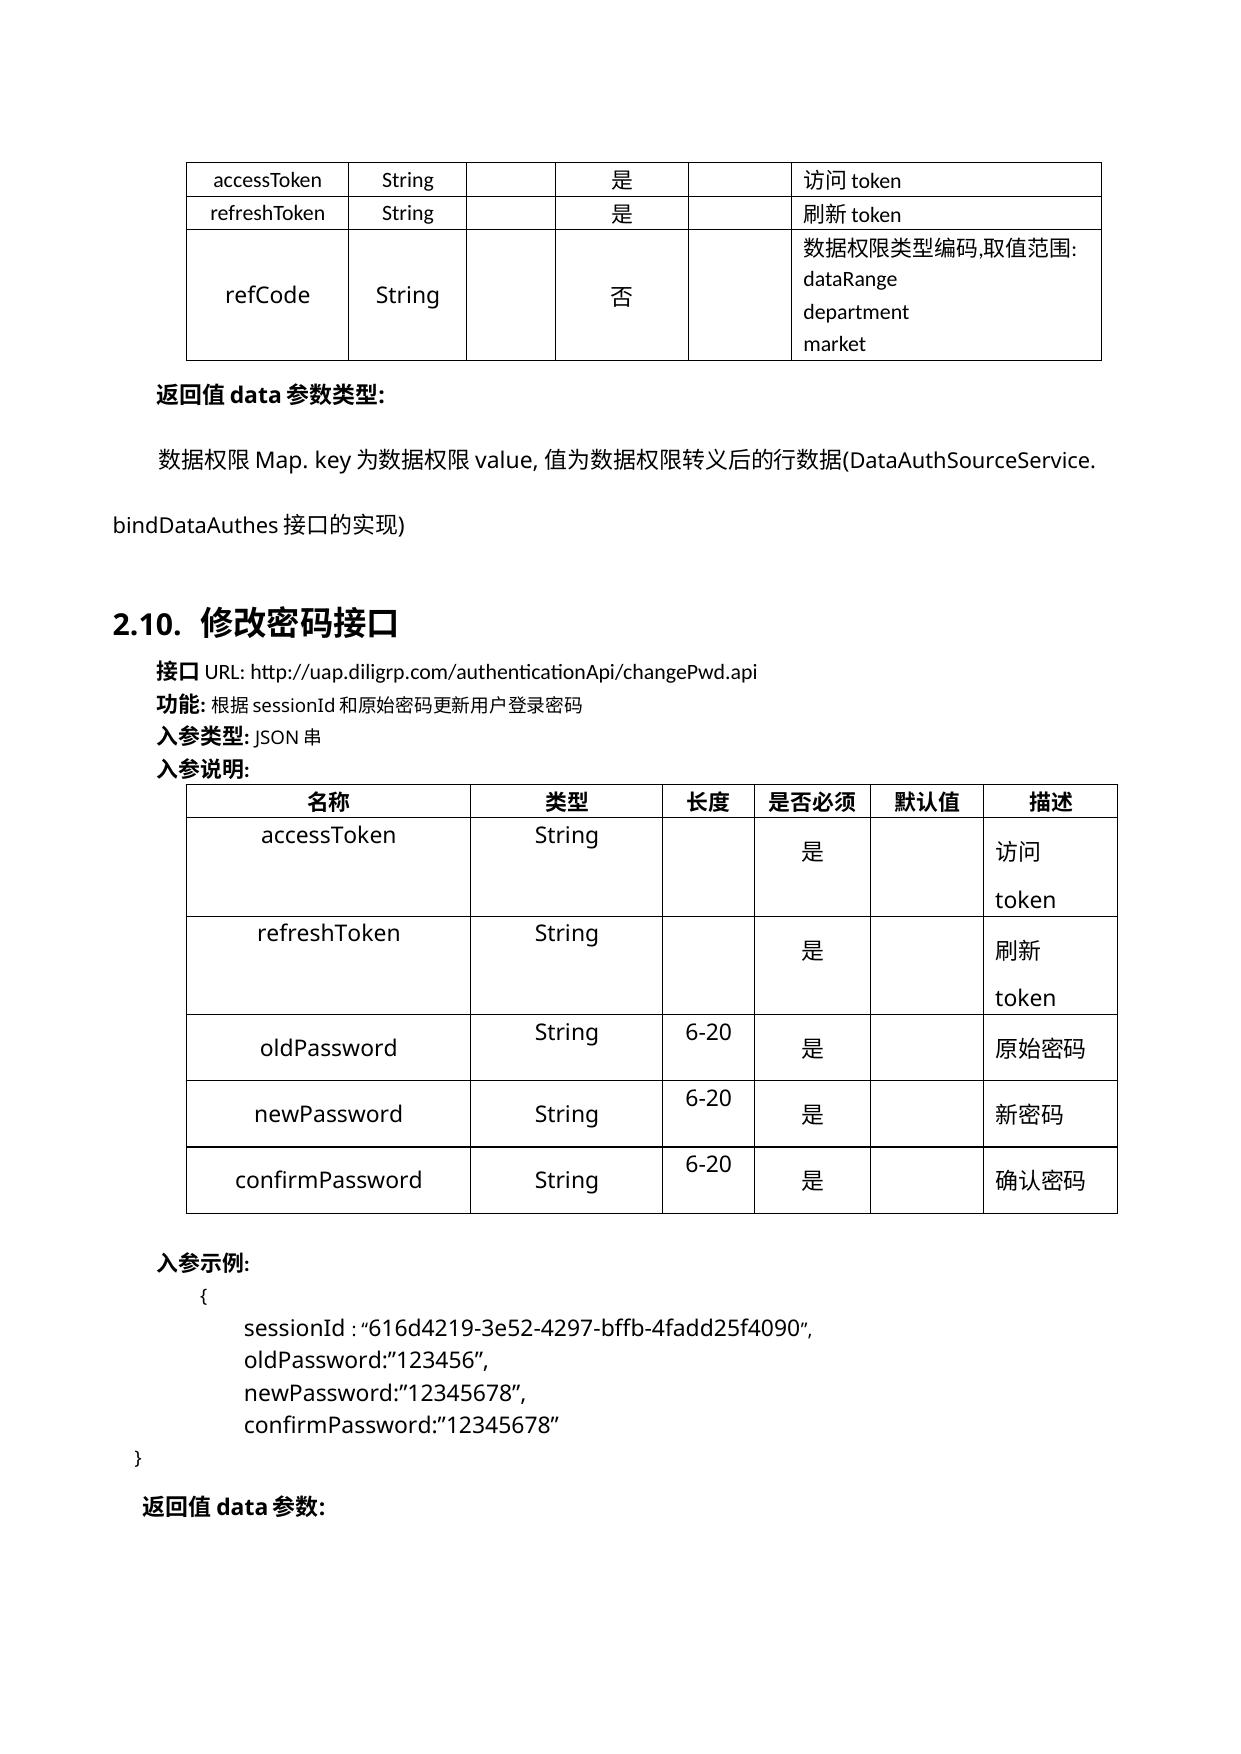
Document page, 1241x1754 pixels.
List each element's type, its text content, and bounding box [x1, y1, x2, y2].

table_cell [871, 1081, 983, 1146]
table_header 类型 [471, 785, 662, 817]
table_cell accessToken [187, 818, 470, 916]
table_cell [871, 917, 983, 1014]
table_header 描述 [984, 785, 1117, 817]
text { [134, 1278, 1128, 1311]
text 功能: 根据sessionId和原始密码更新用户登录密码 [134, 686, 1128, 719]
table_cell 6-20 [663, 1148, 754, 1212]
table_cell [467, 230, 555, 360]
table_cell [689, 230, 791, 360]
table_cell String [471, 1081, 662, 1146]
table_cell confirmPassword [187, 1148, 470, 1212]
table_cell String [349, 197, 466, 229]
table_header 长度 [663, 785, 754, 817]
text 接口URL: http://uap.diligrp.com/authenticationApi/changePwd.api [134, 654, 1128, 686]
table_cell newPassword [187, 1081, 470, 1146]
table_cell 是 [556, 197, 688, 229]
table_cell 数据权限类型编码,取值范围: dataRange department market [792, 230, 1101, 360]
table_cell 刷新token [984, 917, 1117, 1014]
table_cell 是 [556, 163, 688, 196]
table_cell [663, 917, 754, 1014]
table_header 是否必须 [755, 785, 870, 817]
text newPassword:”12345678”, [222, 1376, 1128, 1408]
table_cell 是 [755, 1015, 870, 1080]
table_cell 访问token [792, 163, 1101, 196]
table_cell [871, 818, 983, 916]
table_cell refreshToken [187, 197, 348, 229]
table_cell String [349, 163, 466, 196]
table_cell [467, 163, 555, 196]
table_cell 是 [755, 818, 870, 916]
text 入参说明: [134, 751, 1128, 784]
table_cell 刷新token [792, 197, 1101, 229]
table_cell [871, 1015, 983, 1080]
table_cell 否 [556, 230, 688, 360]
table_cell String [471, 818, 662, 916]
text 数据权限Map. key为数据权限value, 值为数据权限转义后的行数据(DataAuthSourceService. bindDataAuthes接口的实现) [112, 426, 1128, 556]
table_cell 是 [755, 1081, 870, 1146]
text 返回值data参数类型: [112, 361, 1128, 426]
table_cell refreshToken [187, 917, 470, 1014]
text } [134, 1441, 1128, 1473]
table_cell [663, 818, 754, 916]
table_cell String [471, 917, 662, 1014]
list 修改密码接口 [112, 589, 1128, 654]
table_cell 6-20 [663, 1081, 754, 1146]
table_cell 原始密码 [984, 1015, 1117, 1080]
table_cell 访问token [984, 818, 1117, 916]
text confirmPassword:”12345678” [200, 1408, 1128, 1441]
table_cell 6-20 [663, 1015, 754, 1080]
table_cell 是 [755, 1148, 870, 1212]
table_cell oldPassword [187, 1015, 470, 1080]
table_cell 新密码 [984, 1081, 1117, 1146]
table_cell String [471, 1148, 662, 1212]
table_cell 确认密码 [984, 1148, 1117, 1212]
table_cell [871, 1148, 983, 1212]
table_cell [467, 197, 555, 229]
text 返回值data参数: [112, 1473, 1128, 1538]
text sessionId : “616d4219-3e52-4297-bffb-4fadd25f4090”, [134, 1311, 1128, 1343]
table_header 名称 [187, 785, 470, 817]
table_cell [689, 163, 791, 196]
table_cell String [349, 230, 466, 360]
table_cell 是 [755, 917, 870, 1014]
table_cell refCode [187, 230, 348, 360]
table_header 默认值 [871, 785, 983, 817]
text oldPassword:”123456”, [134, 1343, 1128, 1376]
text 入参类型: JSON串 [134, 719, 1128, 751]
text 入参示例: [134, 1246, 1128, 1278]
table_cell String [471, 1015, 662, 1080]
table_cell [689, 197, 791, 229]
